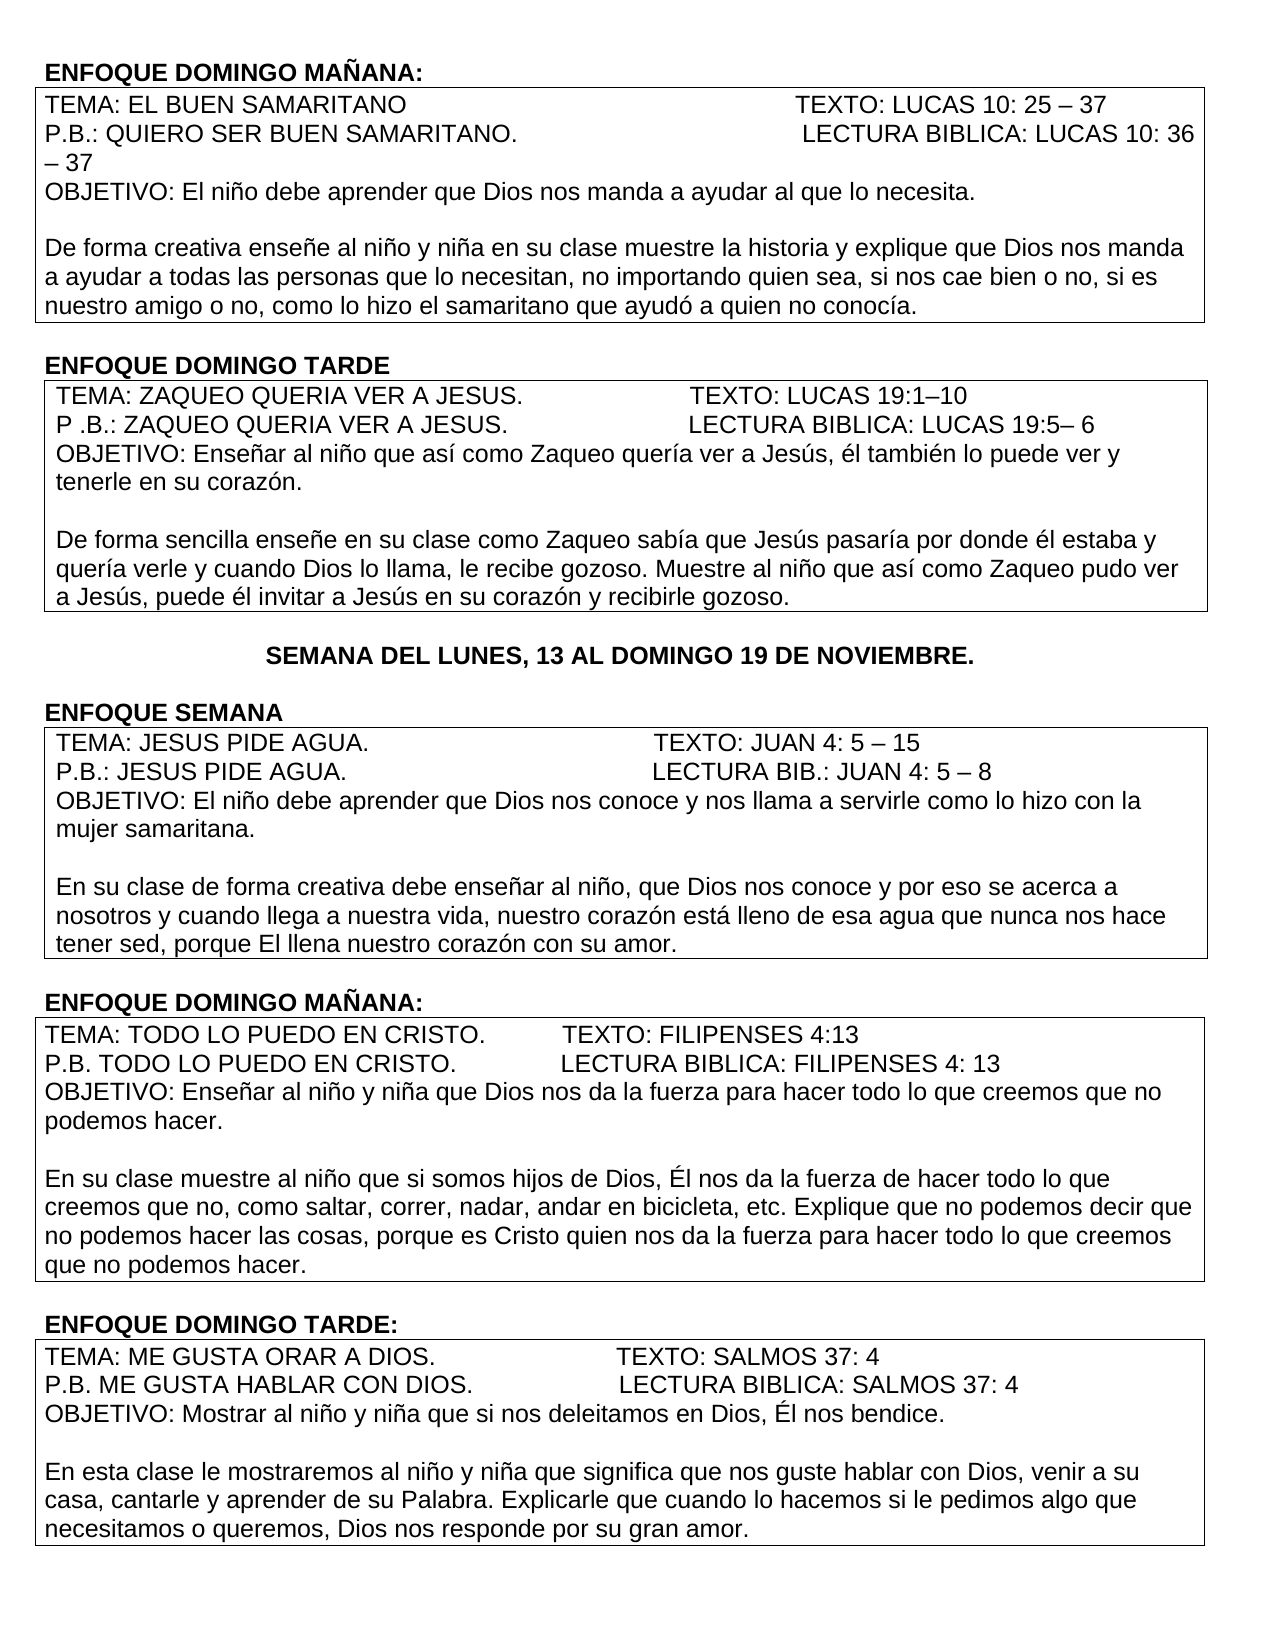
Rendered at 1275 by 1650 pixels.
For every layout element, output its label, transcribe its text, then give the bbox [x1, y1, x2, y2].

text OBJETIVO: El niño debe aprender que Dios nos manda a ayudar al que lo necesita. [44, 176, 1196, 205]
text SEMANA DEL LUNES, 13 AL DOMINGO 19 DE NOVIEMBRE. [44, 641, 1196, 670]
text ENFOQUE DOMINGO TARDE [44, 351, 1196, 380]
text ENFOQUE SEMANA [44, 698, 1196, 727]
text ENFOQUE DOMINGO MAÑANA: [44, 58, 1196, 87]
text OBJETIVO: Enseñar al niño y niña que Dios nos da la fuerza para hacer todo lo que creemos que no podemos hacer. [44, 1077, 1196, 1135]
text P.B. ME GUSTA HABLAR CON DIOS. LECTURA BIBLICA: SALMOS 37: 4 [44, 1370, 1196, 1399]
text En su clase muestre al niño que si somos hijos de Dios, Él nos da la fuerza de hacer todo lo que creemos que no, como saltar, correr, nadar, andar en bicicleta, etc. Explique que no podemos decir que no podemos hacer las cosas, porque es Cristo quien nos da la fuerza para hacer todo lo que creemos que no podemos hacer. [36, 1161, 1204, 1281]
text P.B.: QUIERO SER BUEN SAMARITANO. LECTURA BIBLICA: LUCAS 10: 36 – 37 [44, 119, 1196, 176]
text ENFOQUE DOMINGO TARDE: [44, 1310, 1196, 1338]
text P.B. TODO LO PUEDO EN CRISTO. LECTURA BIBLICA: FILIPENSES 4: 13 [44, 1049, 1196, 1077]
text TEMA: TODO LO PUEDO EN CRISTO. TEXTO: FILIPENSES 4:13 [36, 1018, 1204, 1049]
text De forma creativa enseñe al niño y niña en su clase muestre la historia y explique que Dios nos manda a ayudar a todas las personas que lo necesitan, no importando quien sea, si nos cae bien o no, si es nuestro amigo o no, como lo hizo el samaritano que ayudó a quien no conocía. [36, 230, 1204, 322]
text OBJETIVO: Mostrar al niño y niña que si nos deleitamos en Dios, Él nos bendice. [44, 1399, 1196, 1428]
text TEMA: EL BUEN SAMARITANO TEXTO: LUCAS 10: 25 – 37 [36, 88, 1204, 119]
text ENFOQUE DOMINGO MAÑANA: [44, 988, 1196, 1017]
text En esta clase le mostraremos al niño y niña que significa que nos guste hablar con Dios, venir a su casa, cantarle y aprender de su Palabra. Explicarle que cuando lo hacemos si le pedimos algo que necesitamos o queremos, Dios nos responde por su gran amor. [36, 1453, 1204, 1545]
table_header TEMA: ZAQUEO QUERIA VER A JESUS. TEXTO: LUCAS 19:1–10 P .B.: ZAQUEO QUERIA VER A JESUS. LECTURA BIBLICA: LUCAS 19:5– 6 OBJETIVO: Enseñar al niño que así como Zaqueo quería ver a Jesús, él también lo puede ver y tenerle en su corazón. De forma sencilla enseñe en su clase como Zaqueo sabía que Jesús pasaría por donde él estaba y quería verle y cuando Dios lo llama, le recibe gozoso. Muestre al niño que así como Zaqueo pudo ver a Jesús, puede él invitar a Jesús en su corazón y recibirle gozoso. [45, 381, 1207, 611]
table_header TEMA: JESUS PIDE AGUA. TEXTO: JUAN 4: 5 – 15 P.B.: JESUS PIDE AGUA. LECTURA BIB.: JUAN 4: 5 – 8 OBJETIVO: El niño debe aprender que Dios nos conoce y nos llama a servirle como lo hizo con la mujer samaritana. En su clase de forma creativa debe enseñar al niño, que Dios nos conoce y por eso se acerca a nosotros y cuando llega a nuestra vida, nuestro corazón está lleno de esa agua que nunca nos hace tener sed, porque El llena nuestro corazón con su amor. [45, 728, 1207, 958]
text TEMA: ME GUSTA ORAR A DIOS. TEXTO: SALMOS 37: 4 [36, 1340, 1204, 1370]
